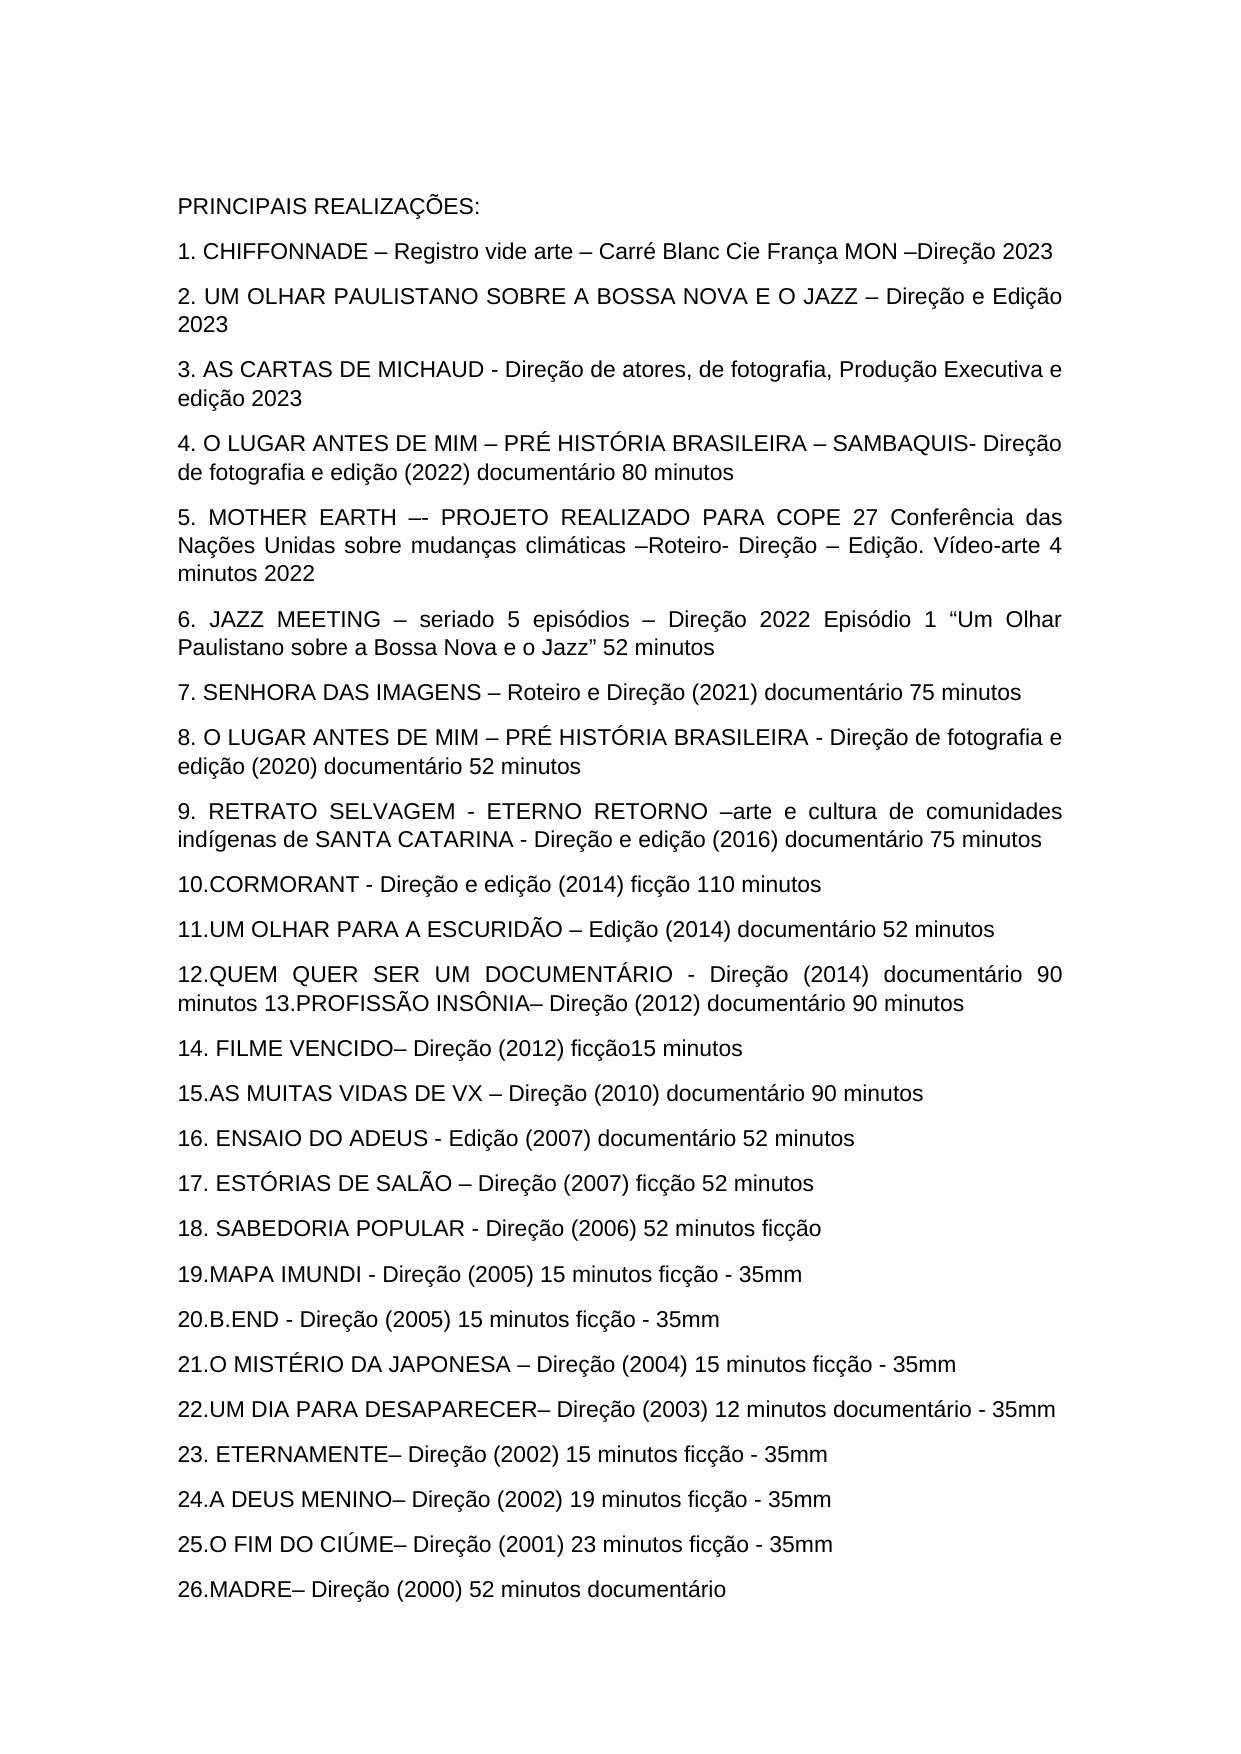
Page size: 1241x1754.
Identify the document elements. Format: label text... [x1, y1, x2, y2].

text 1. CHIFFONNADE – Registro vide arte – Carré Blanc Cie França MON –Direção 2023 [177, 238, 1063, 264]
text 7. SENHORA DAS IMAGENS – Roteiro e Direção (2021) documentário 75 minutos [177, 679, 1063, 705]
text 21.O MISTÉRIO DA JAPONESA – Direção (2004) 15 minutos ficção - 35mm [177, 1351, 1063, 1377]
text 9. RETRATO SELVAGEM - ETERNO RETORNO –arte e cultura de comunidades indígenas de SANTA CATARINA - Direção e edição (2016) documentário 75 minutos [177, 798, 1063, 852]
text PRINCIPAIS REALIZAÇÕES: [177, 193, 1063, 219]
text 4. O LUGAR ANTES DE MIM – PRÉ HISTÓRIA BRASILEIRA – SAMBAQUIS- Direção de fotografia e edição (2022) documentário 80 minutos [177, 430, 1063, 485]
text 18. SABEDORIA POPULAR - Direção (2006) 52 minutos ficção [177, 1215, 1063, 1242]
text 25.O FIM DO CIÚME– Direção (2001) 23 minutos ficção - 35mm [177, 1531, 1063, 1557]
text 12.QUEM QUER SER UM DOCUMENTÁRIO - Direção (2014) documentário 90 minutos 13.PROFISSÃO INSÔNIA– Direção (2012) documentário 90 minutos [177, 961, 1063, 1016]
text 16. ENSAIO DO ADEUS - Edição (2007) documentário 52 minutos [177, 1125, 1063, 1152]
text 17. ESTÓRIAS DE SALÃO – Direção (2007) ficção 52 minutos [177, 1170, 1063, 1197]
text 6. JAZZ MEETING – seriado 5 episódios – Direção 2022 Episódio 1 “Um Olhar Paulistano sobre a Bossa Nova e o Jazz” 52 minutos [177, 606, 1063, 660]
text 20.B.END - Direção (2005) 15 minutos ficção - 35mm [177, 1306, 1063, 1332]
text 23. ETERNAMENTE– Direção (2002) 15 minutos ficção - 35mm [177, 1441, 1063, 1467]
text 15.AS MUITAS VIDAS DE VX – Direção (2010) documentário 90 minutos [177, 1080, 1063, 1106]
text 14. FILME VENCIDO– Direção (2012) ficção15 minutos [177, 1035, 1063, 1061]
text 26.MADRE– Direção (2000) 52 minutos documentário [177, 1576, 1063, 1603]
text 19.MAPA IMUNDI - Direção (2005) 15 minutos ficção - 35mm [177, 1261, 1063, 1287]
text 22.UM DIA PARA DESAPARECER– Direção (2003) 12 minutos documentário - 35mm [177, 1396, 1063, 1422]
text 10.CORMORANT - Direção e edição (2014) ficção 110 minutos [177, 871, 1063, 898]
text 5. MOTHER EARTH –- PROJETO REALIZADO PARA COPE 27 Conferência das Nações Unidas sobre mudanças climáticas –Roteiro- Direção – Edição. Vídeo-arte 4 minutos 2022 [177, 503, 1063, 587]
text 2. UM OLHAR PAULISTANO SOBRE A BOSSA NOVA E O JAZZ – Direção e Edição 2023 [177, 283, 1063, 338]
text 24.A DEUS MENINO– Direção (2002) 19 minutos ficção - 35mm [177, 1486, 1063, 1512]
text 3. AS CARTAS DE MICHAUD - Direção de atores, de fotografia, Produção Executiva e edição 2023 [177, 356, 1063, 411]
text 11.UM OLHAR PARA A ESCURIDÃO – Edição (2014) documentário 52 minutos [177, 916, 1063, 943]
text 8. O LUGAR ANTES DE MIM – PRÉ HISTÓRIA BRASILEIRA - Direção de fotografia e edição (2020) documentário 52 minutos [177, 724, 1063, 779]
